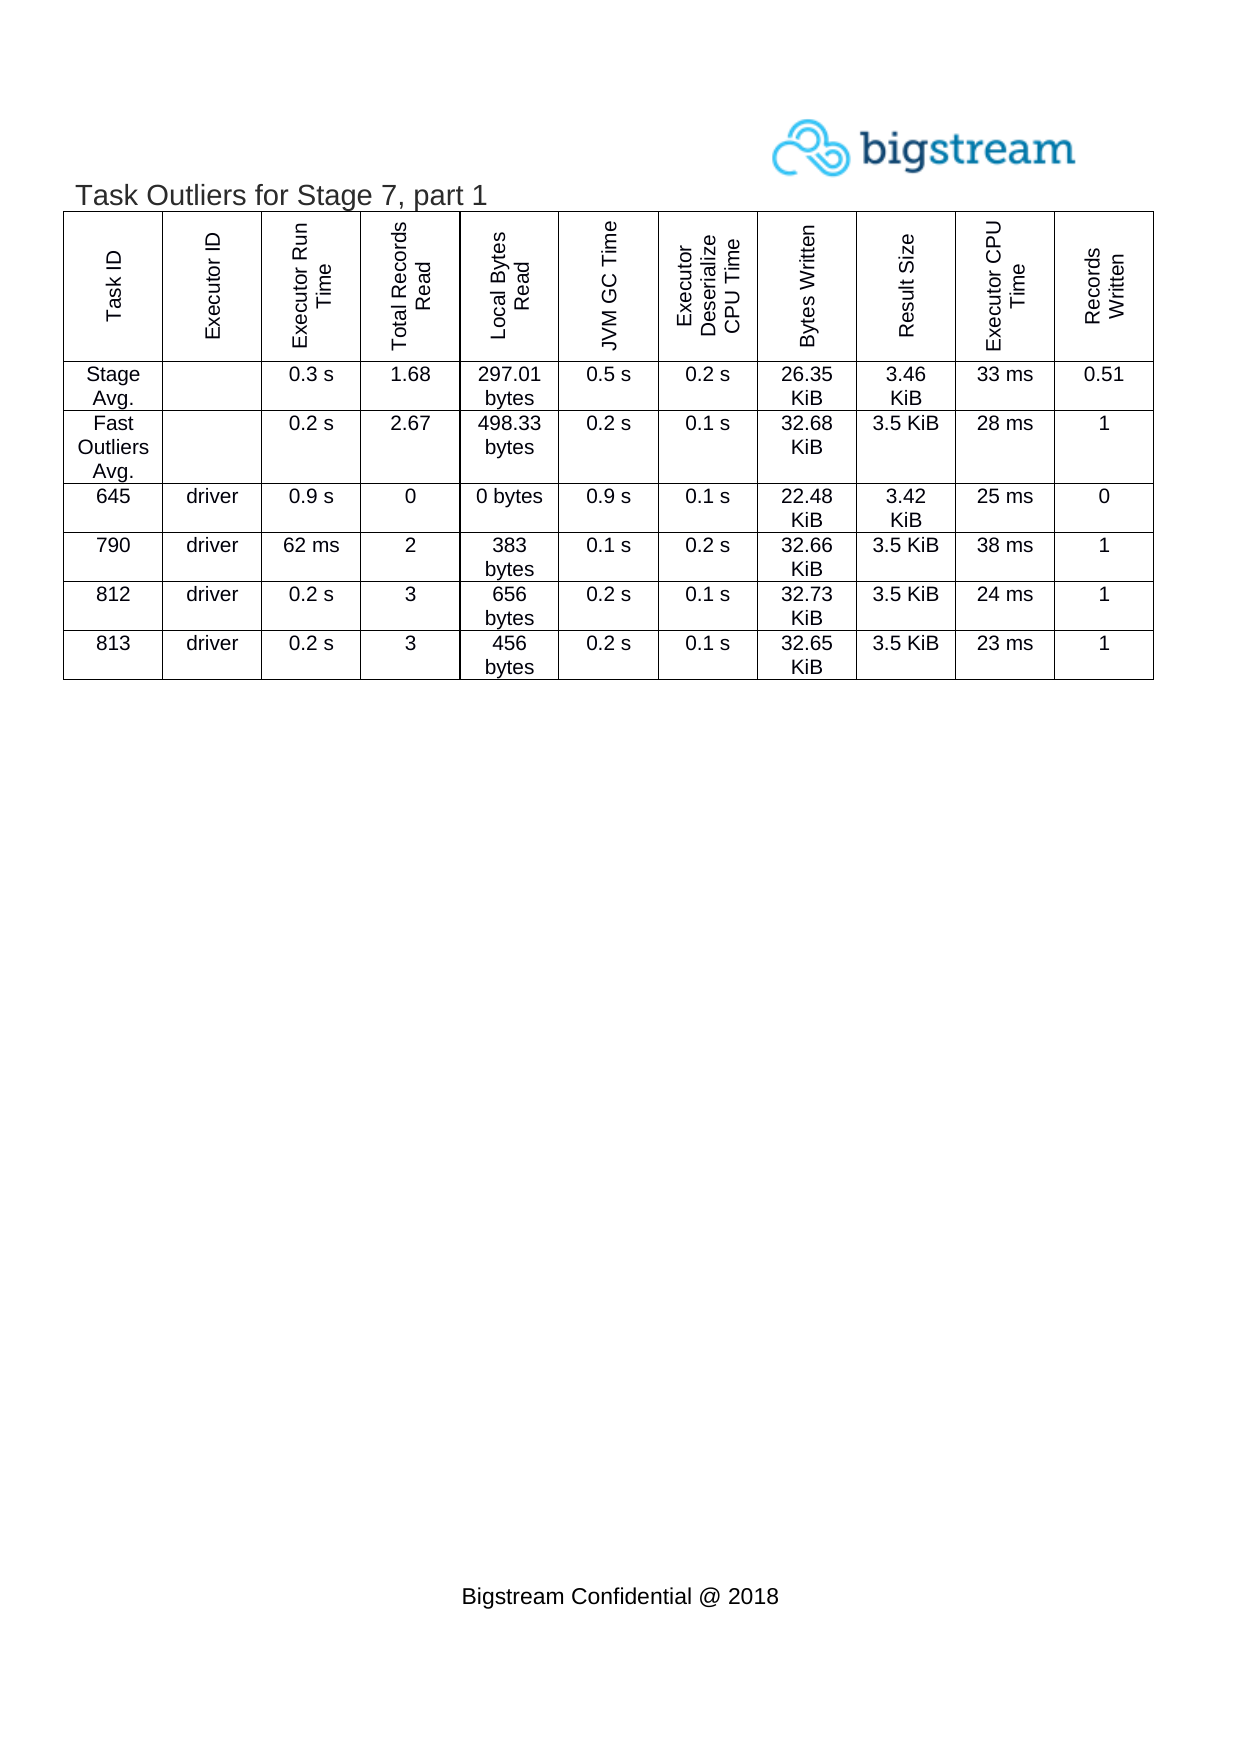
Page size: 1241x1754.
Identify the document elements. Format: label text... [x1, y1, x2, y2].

table_cell 813 [64, 631, 162, 679]
table_cell 2.67 [361, 411, 459, 483]
table_cell driver [163, 484, 261, 532]
table_cell [163, 362, 261, 410]
table_cell 62 ms [262, 533, 360, 581]
table_cell 0.2 s [262, 582, 360, 630]
subtitle Task Outliers for Stage 7, part 1 [75, 177, 1165, 211]
table_cell 3.5 KiB [857, 582, 955, 630]
table_cell 32.73 KiB [758, 582, 856, 630]
table_cell 0.2 s [559, 411, 658, 483]
table_cell 25 ms [956, 484, 1054, 532]
table_cell 0.5 s [559, 362, 658, 410]
table_header Result Size [857, 212, 955, 361]
table_cell 0.2 s [659, 362, 757, 410]
table_header Executor ID [163, 212, 261, 361]
table_cell 3.42 KiB [857, 484, 955, 532]
table_cell 38 ms [956, 533, 1054, 581]
table_cell 645 [64, 484, 162, 532]
table_cell 22.48 KiB [758, 484, 856, 532]
table_cell 812 [64, 582, 162, 630]
table_cell 3.5 KiB [857, 411, 955, 483]
table_header Total Records Read [361, 212, 459, 361]
table_cell 32.65 KiB [758, 631, 856, 679]
table_cell driver [163, 582, 261, 630]
table_cell driver [163, 631, 261, 679]
table_header Local Bytes Read [461, 212, 558, 361]
table_cell 3 [361, 631, 459, 679]
table_cell 0.1 s [559, 533, 658, 581]
table_cell 0.1 s [659, 411, 757, 483]
table_cell [163, 411, 261, 483]
table_cell 0.1 s [659, 582, 757, 630]
table_cell 0 [361, 484, 459, 532]
table_cell 1 [1055, 411, 1153, 483]
table_cell 0.1 s [659, 631, 757, 679]
table_cell 24 ms [956, 582, 1054, 630]
table_header Records Written [1055, 212, 1153, 361]
table_header Executor Run Time [262, 212, 360, 361]
table_cell 1 [1055, 631, 1153, 679]
table_cell 0.9 s [262, 484, 360, 532]
table_cell 790 [64, 533, 162, 581]
table_cell 1 [1055, 533, 1153, 581]
table_header Bytes Written [758, 212, 856, 361]
table_cell 32.66 KiB [758, 533, 856, 581]
table_cell 0.2 s [559, 631, 658, 679]
table_cell 0.2 s [262, 411, 360, 483]
table_cell 383 bytes [461, 533, 558, 581]
table_cell 297.01 bytes [461, 362, 558, 410]
table_cell 3.5 KiB [857, 533, 955, 581]
table_cell 1.68 [361, 362, 459, 410]
table_cell 498.33 bytes [461, 411, 558, 483]
table_cell 28 ms [956, 411, 1054, 483]
table_cell 456 bytes [461, 631, 558, 679]
table_cell 3.46 KiB [857, 362, 955, 410]
table_cell 23 ms [956, 631, 1054, 679]
table_cell Fast Outliers Avg. [64, 411, 162, 483]
table_cell 0 bytes [461, 484, 558, 532]
table_cell 0.1 s [659, 484, 757, 532]
table_cell 0.3 s [262, 362, 360, 410]
table_cell 3.5 KiB [857, 631, 955, 679]
table_cell 0.2 s [262, 631, 360, 679]
table_cell driver [163, 533, 261, 581]
picture [771, 118, 1077, 178]
table_cell 656 bytes [461, 582, 558, 630]
table_cell 0.51 [1055, 362, 1153, 410]
table_cell 2 [361, 533, 459, 581]
table_cell 1 [1055, 582, 1153, 630]
table_cell Stage Avg. [64, 362, 162, 410]
table_cell 0.2 s [659, 533, 757, 581]
table_cell 32.68 KiB [758, 411, 856, 483]
table_cell 26.35 KiB [758, 362, 856, 410]
table_cell 0.2 s [559, 582, 658, 630]
table_cell 3 [361, 582, 459, 630]
table_header Executor CPU Time [956, 212, 1054, 361]
table_cell 0.9 s [559, 484, 658, 532]
table_header JVM GC Time [559, 212, 658, 361]
table_header Executor Deserialize CPU Time [659, 212, 757, 361]
table_cell 33 ms [956, 362, 1054, 410]
table_cell 0 [1055, 484, 1153, 532]
table_header Task ID [64, 212, 162, 361]
